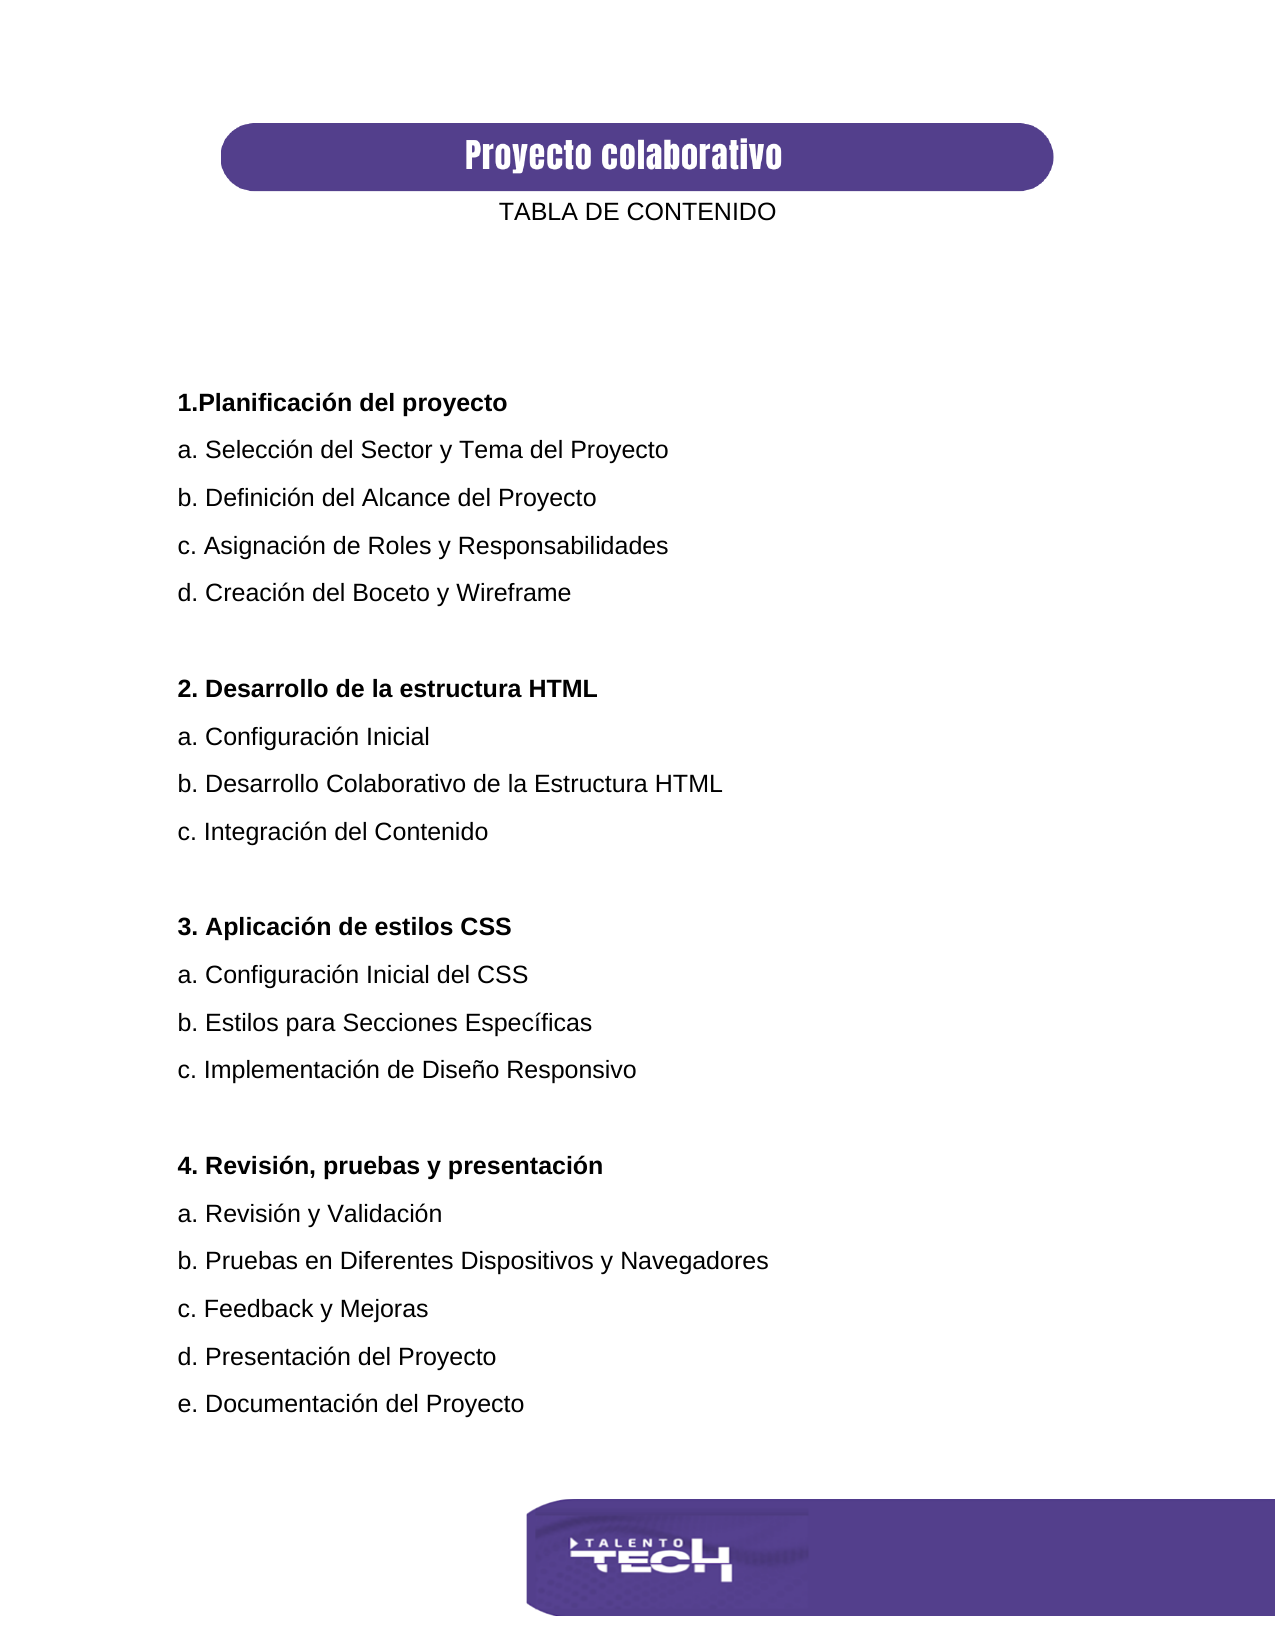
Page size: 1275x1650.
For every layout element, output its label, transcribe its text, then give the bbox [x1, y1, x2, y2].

text c. Implementación de Diseño Responsivo [177, 1056, 1098, 1084]
text b. Desarrollo Colaborativo de la Estructura HTML [177, 769, 1098, 798]
text b. Definición del Alcance del Proyecto [177, 483, 1098, 512]
text 1.Planificación del proyecto [177, 388, 1098, 416]
text d. Creación del Boceto y Wireframe [177, 578, 1098, 607]
text a. Selección del Sector y Tema del Proyecto [177, 435, 1098, 464]
text d. Presentación del Proyecto [177, 1342, 1098, 1371]
text a. Configuración Inicial del CSS [177, 960, 1098, 989]
text 3. Aplicación de estilos CSS [177, 912, 1098, 941]
text 4. Revisión, pruebas y presentación [177, 1151, 1098, 1180]
text b. Estilos para Secciones Específicas [177, 1008, 1098, 1037]
text TABLA DE CONTENIDO [177, 148, 1098, 226]
text c. Asignación de Roles y Responsabilidades [177, 531, 1098, 559]
text 2. Desarrollo de la estructura HTML [177, 674, 1098, 703]
text c. Feedback y Mejoras [177, 1294, 1098, 1323]
text c. Integración del Contenido [177, 817, 1098, 846]
text a. Configuración Inicial [177, 722, 1098, 750]
picture [221, 103, 1101, 197]
text a. Revisión y Validación [177, 1199, 1098, 1227]
text b. Pruebas en Diferentes Dispositivos y Navegadores [177, 1246, 1098, 1275]
text e. Documentación del Proyecto [177, 1389, 1098, 1418]
picture [526, 1499, 1275, 1616]
